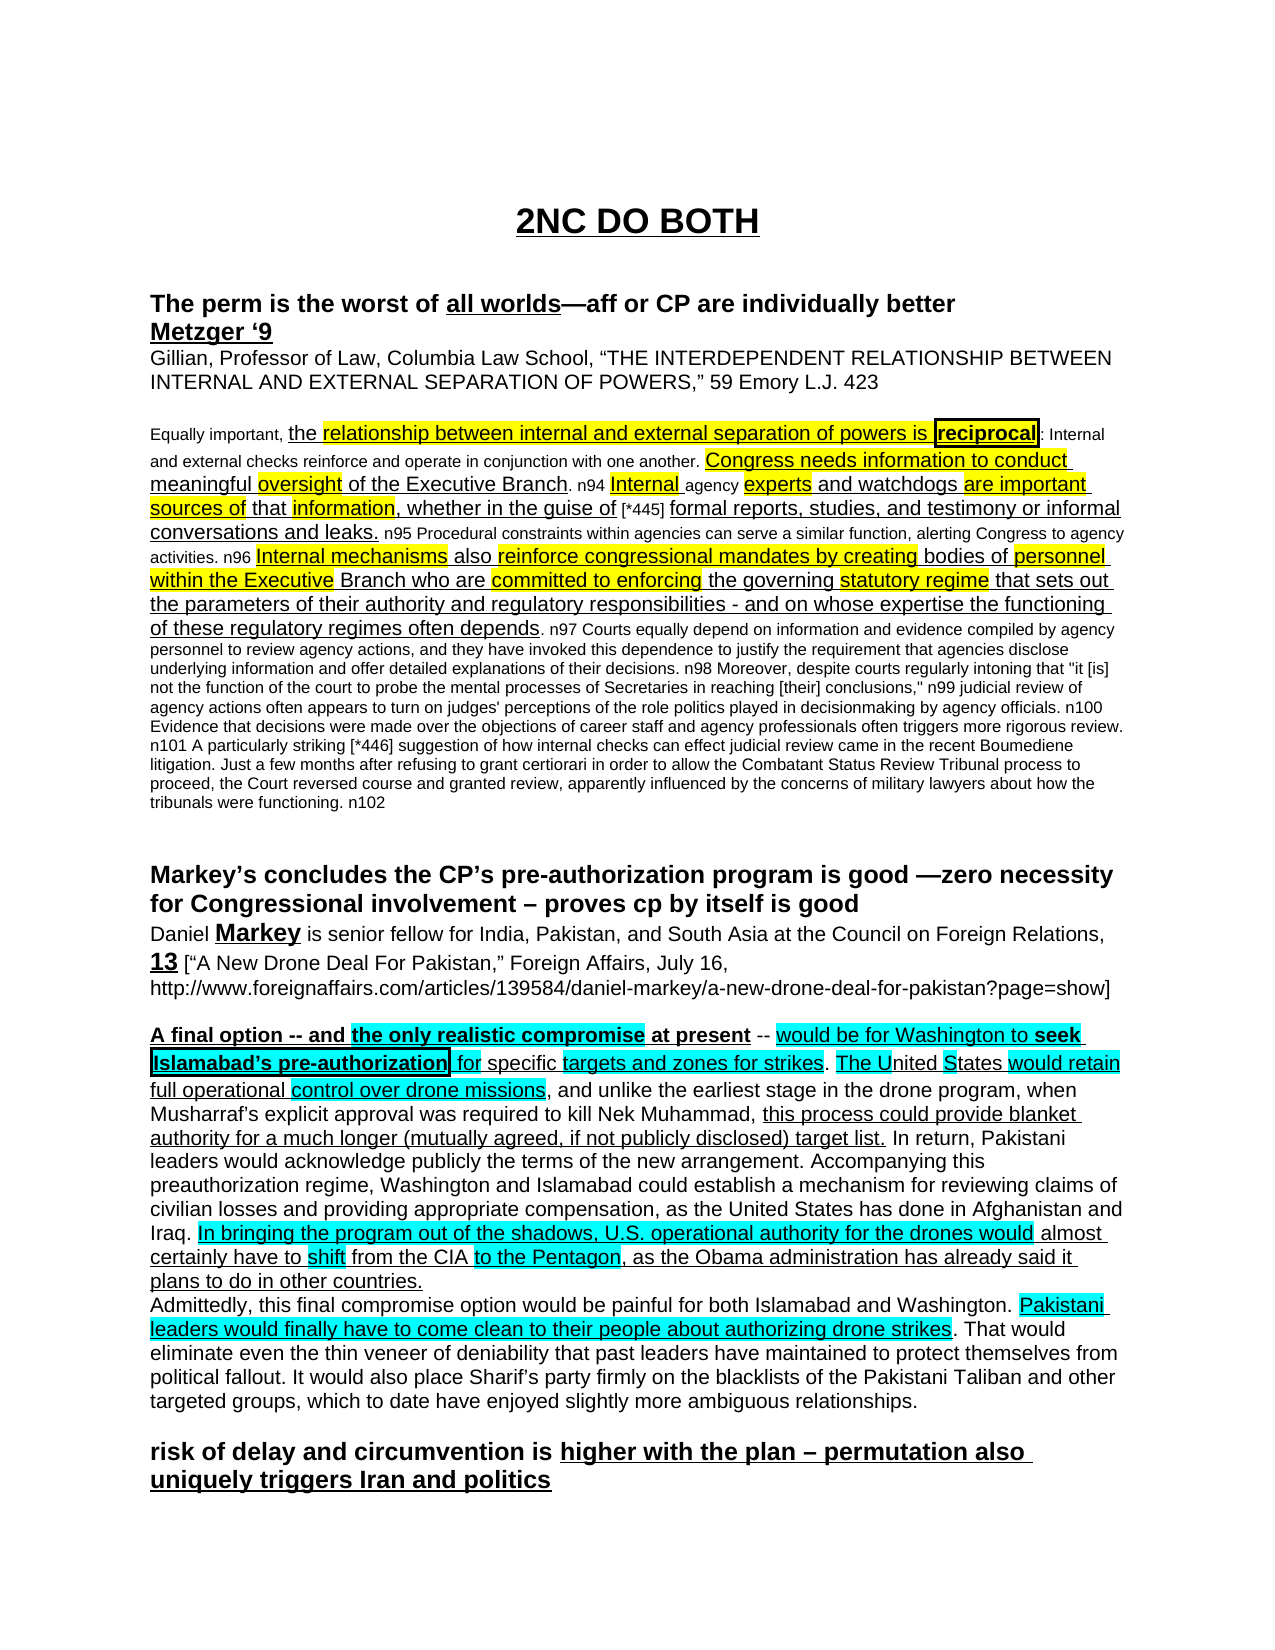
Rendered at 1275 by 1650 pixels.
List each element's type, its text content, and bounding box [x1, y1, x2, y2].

text Metzger ‘9 [150, 317, 1125, 346]
text risk of delay and circumvention is higher with the plan – permutation also uniquely triggers Iran and politics [150, 1437, 1125, 1494]
text Daniel Markey is senior fellow for India, Pakistan, and South Asia at the Council on Foreign Relations, 13 [“A New Drone Deal For Pakistan,” Foreign Affairs, July 16, http://www.foreignaffairs.com/articles/139584/daniel-markey/a-new-drone-deal-for-pakistan?page=show] [150, 918, 1125, 999]
text Markey’s concludes the CP’s pre-authorization program is good —zero necessity for Congressional involvement – proves cp by itself is good [150, 860, 1125, 918]
text Admittedly, this final compromise option would be painful for both Islamabad and Washington. Pakistani leaders would finally have to come clean to their people about authorizing drone strikes. That would eliminate even the thin veneer of deniability that past leaders have maintained to protect themselves from political fallout. It would also place Sharif’s party firmly on the blacklists of the Pakistani Taliban and other targeted groups, which to date have enjoyed slightly more ambiguous relationships. [150, 1293, 1125, 1413]
text The perm is the worst of all worlds—aff or CP are individually better [150, 289, 1125, 317]
subtitle 2nc do both [150, 200, 1125, 241]
text Gillian, Professor of Law, Columbia Law School, “THE INTERDEPENDENT RELATIONSHIP BETWEEN INTERNAL AND EXTERNAL SEPARATION OF POWERS,” 59 Emory L.J. 423 [150, 346, 1125, 394]
text Equally important, the relationship between internal and external separation of powers is reciprocal: Internal and external checks reinforce and operate in conjunction with one another. Congress needs information to conduct meaningful oversight of the Executive Branch. n94 Internal agency experts and watchdogs are important sources of that information, whether in the guise of [*445] formal reports, studies, and testimony or informal conversations and leaks. n95 Procedural constraints within agencies can serve a similar function, alerting Congress to agency activities. n96 Internal mechanisms also reinforce congressional mandates by creating bodies of personnel within the Executive Branch who are committed to enforcing the governing statutory regime that sets out the parameters of their authority and regulatory responsibilities - and on whose expertise the functioning of these regulatory regimes often depends. n97 Courts equally depend on information and evidence compiled by agency personnel to review agency actions, and they have invoked this dependence to justify the requirement that agencies disclose underlying information and offer detailed explanations of their decisions. n98 Moreover, despite courts regularly intoning that "it [is] not the function of the court to probe the mental processes of Secretaries in reaching [their] conclusions," n99 judicial review of agency actions often appears to turn on judges' perceptions of the role politics played in decisionmaking by agency officials. n100 Evidence that decisions were made over the objections of career staff and agency professionals often triggers more rigorous review. n101 A particularly striking [*446] suggestion of how internal checks can effect judicial review came in the recent Boumediene litigation. Just a few months after refusing to grant certiorari in order to allow the Combatant Status Review Tribunal process to proceed, the Court reversed course and granted review, apparently influenced by the concerns of military lawyers about how the tribunals were functioning. n102 [150, 418, 1125, 812]
text A final option -- and the only realistic compromise at present -- would be for Washington to seek Islamabad’s pre-authorization for specific targets and zones for strikes. The United States would retain full operational control over drone missions, and unlike the earliest stage in the drone program, when Musharraf’s explicit approval was required to kill Nek Muhammad, this process could provide blanket authority for a much longer (mutually agreed, if not publicly disclosed) target list. In return, Pakistani leaders would acknowledge publicly the terms of the new arrangement. Accompanying this preauthorization regime, Washington and Islamabad could establish a mechanism for reviewing claims of civilian losses and providing appropriate compensation, as the United States has done in Afghanistan and Iraq. In bringing the program out of the shadows, U.S. operational authority for the drones would almost certainly have to shift from the CIA to the Pentagon, as the Obama administration has already said it plans to do in other countries. [150, 1023, 1125, 1293]
